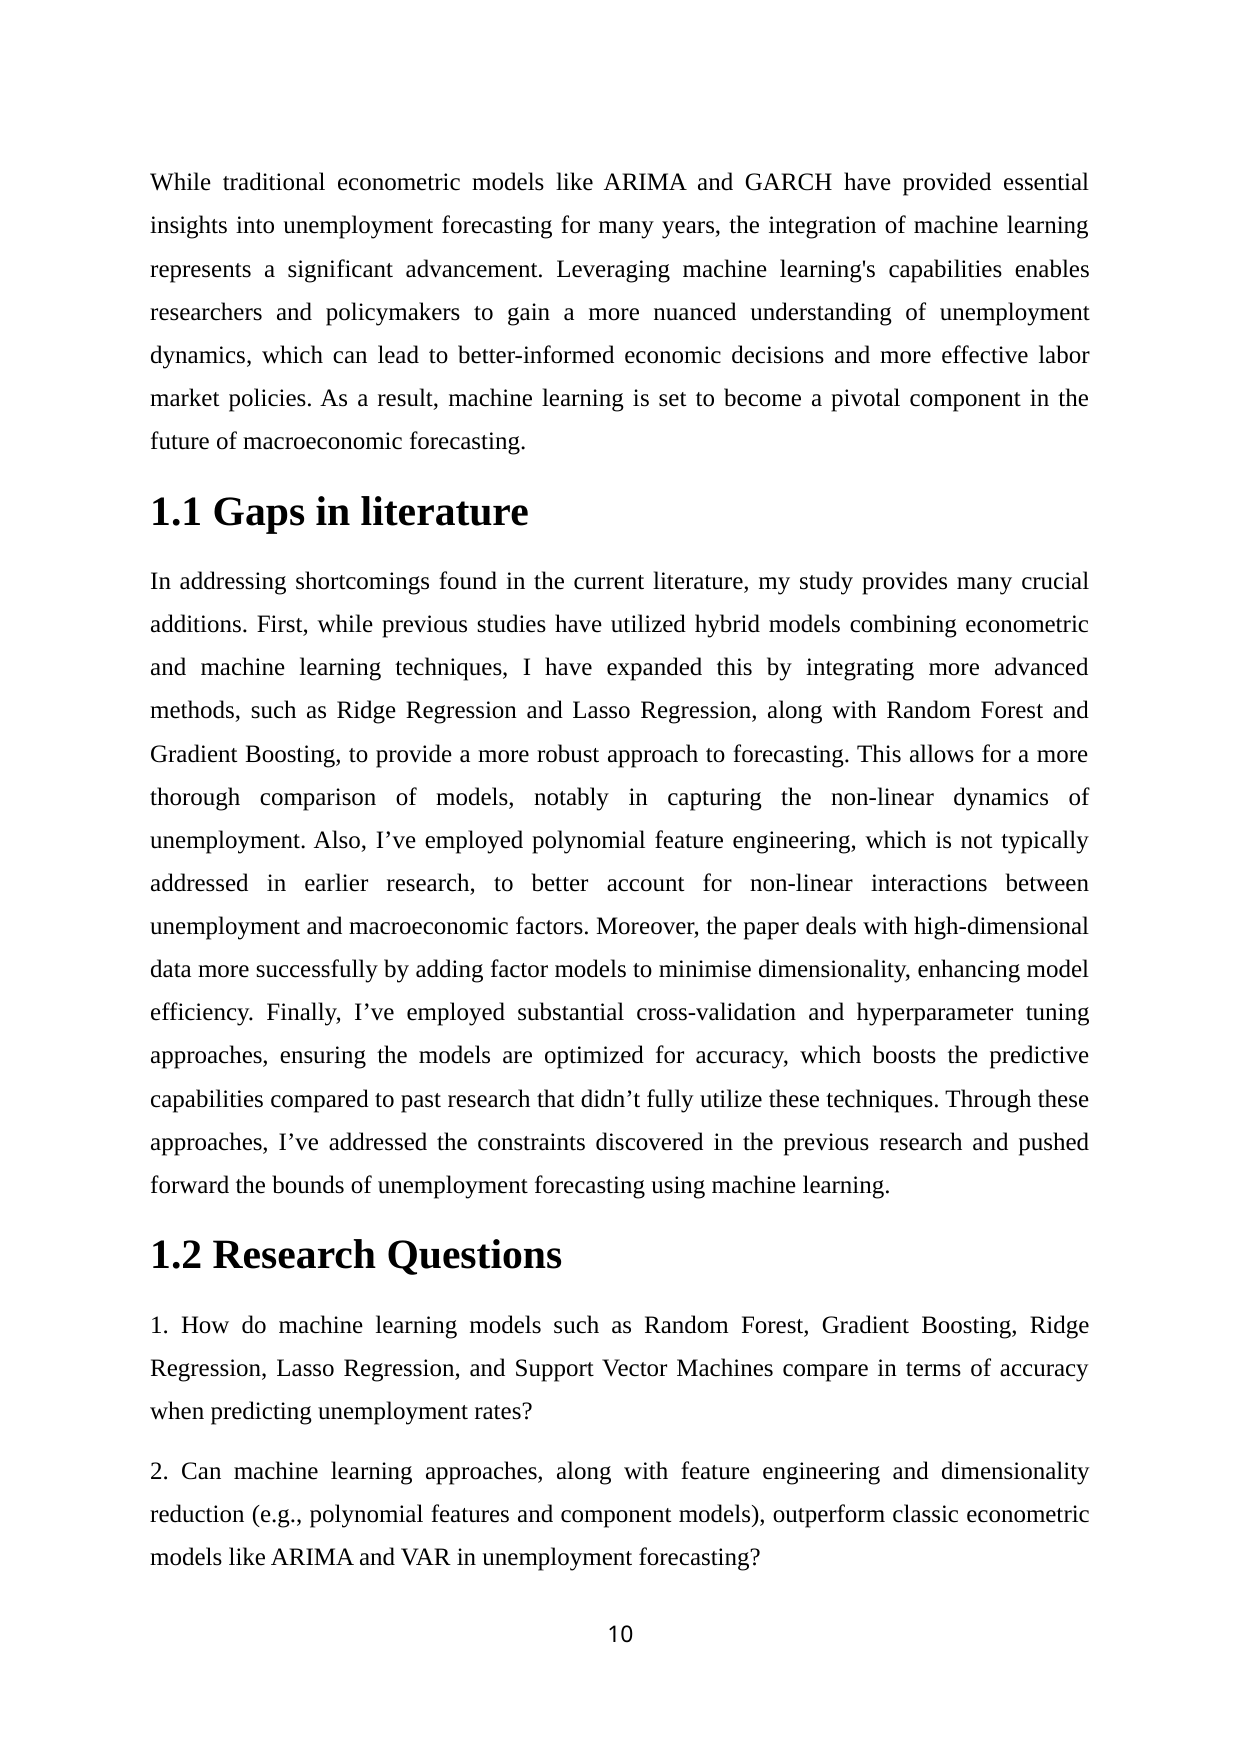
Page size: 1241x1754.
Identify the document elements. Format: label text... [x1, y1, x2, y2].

text 2. Can machine learning approaches, along with feature engineering and dimensionality reduction (e.g., polynomial features and component models), outperform classic econometric models like ARIMA and VAR in unemployment forecasting? [150, 1456, 1090, 1571]
text 1. How do machine learning models such as Random Forest, Gradient Boosting, Ridge Regression, Lasso Regression, and Support Vector Machines compare in terms of accuracy when predicting unemployment rates? [150, 1310, 1090, 1425]
subtitle 1.1 Gaps in literature [150, 486, 1090, 534]
text In addressing shortcomings found in the current literature, my study provides many crucial additions. First, while previous studies have utilized hybrid models combining econometric and machine learning techniques, I have expanded this by integrating more advanced methods, such as Ridge Regression and Lasso Regression, along with Random Forest and Gradient Boosting, to provide a more robust approach to forecasting. This allows for a more thorough comparison of models, notably in capturing the non-linear dynamics of unemployment. Also, I’ve employed polynomial feature engineering, which is not typically addressed in earlier research, to better account for non-linear interactions between unemployment and macroeconomic factors. Moreover, the paper deals with high-dimensional data more successfully by adding factor models to minimise dimensionality, enhancing model efficiency. Finally, I’ve employed substantial cross-validation and hyperparameter tuning approaches, ensuring the models are optimized for accuracy, which boosts the predictive capabilities compared to past research that didn’t fully utilize these techniques. Through these approaches, I’ve addressed the constraints discovered in the previous research and pushed forward the bounds of unemployment forecasting using machine learning. [150, 566, 1090, 1199]
subtitle 1.2 Research Questions [150, 1230, 1090, 1278]
text While traditional econometric models like ARIMA and GARCH have provided essential insights into unemployment forecasting for many years, the integration of machine learning represents a significant advancement. Leveraging machine learning's capabilities enables researchers and policymakers to gain a more nuanced understanding of unemployment dynamics, which can lead to better-informed economic decisions and more effective labor market policies. As a result, machine learning is set to become a pivotal component in the future of macroeconomic forecasting. [150, 167, 1090, 455]
